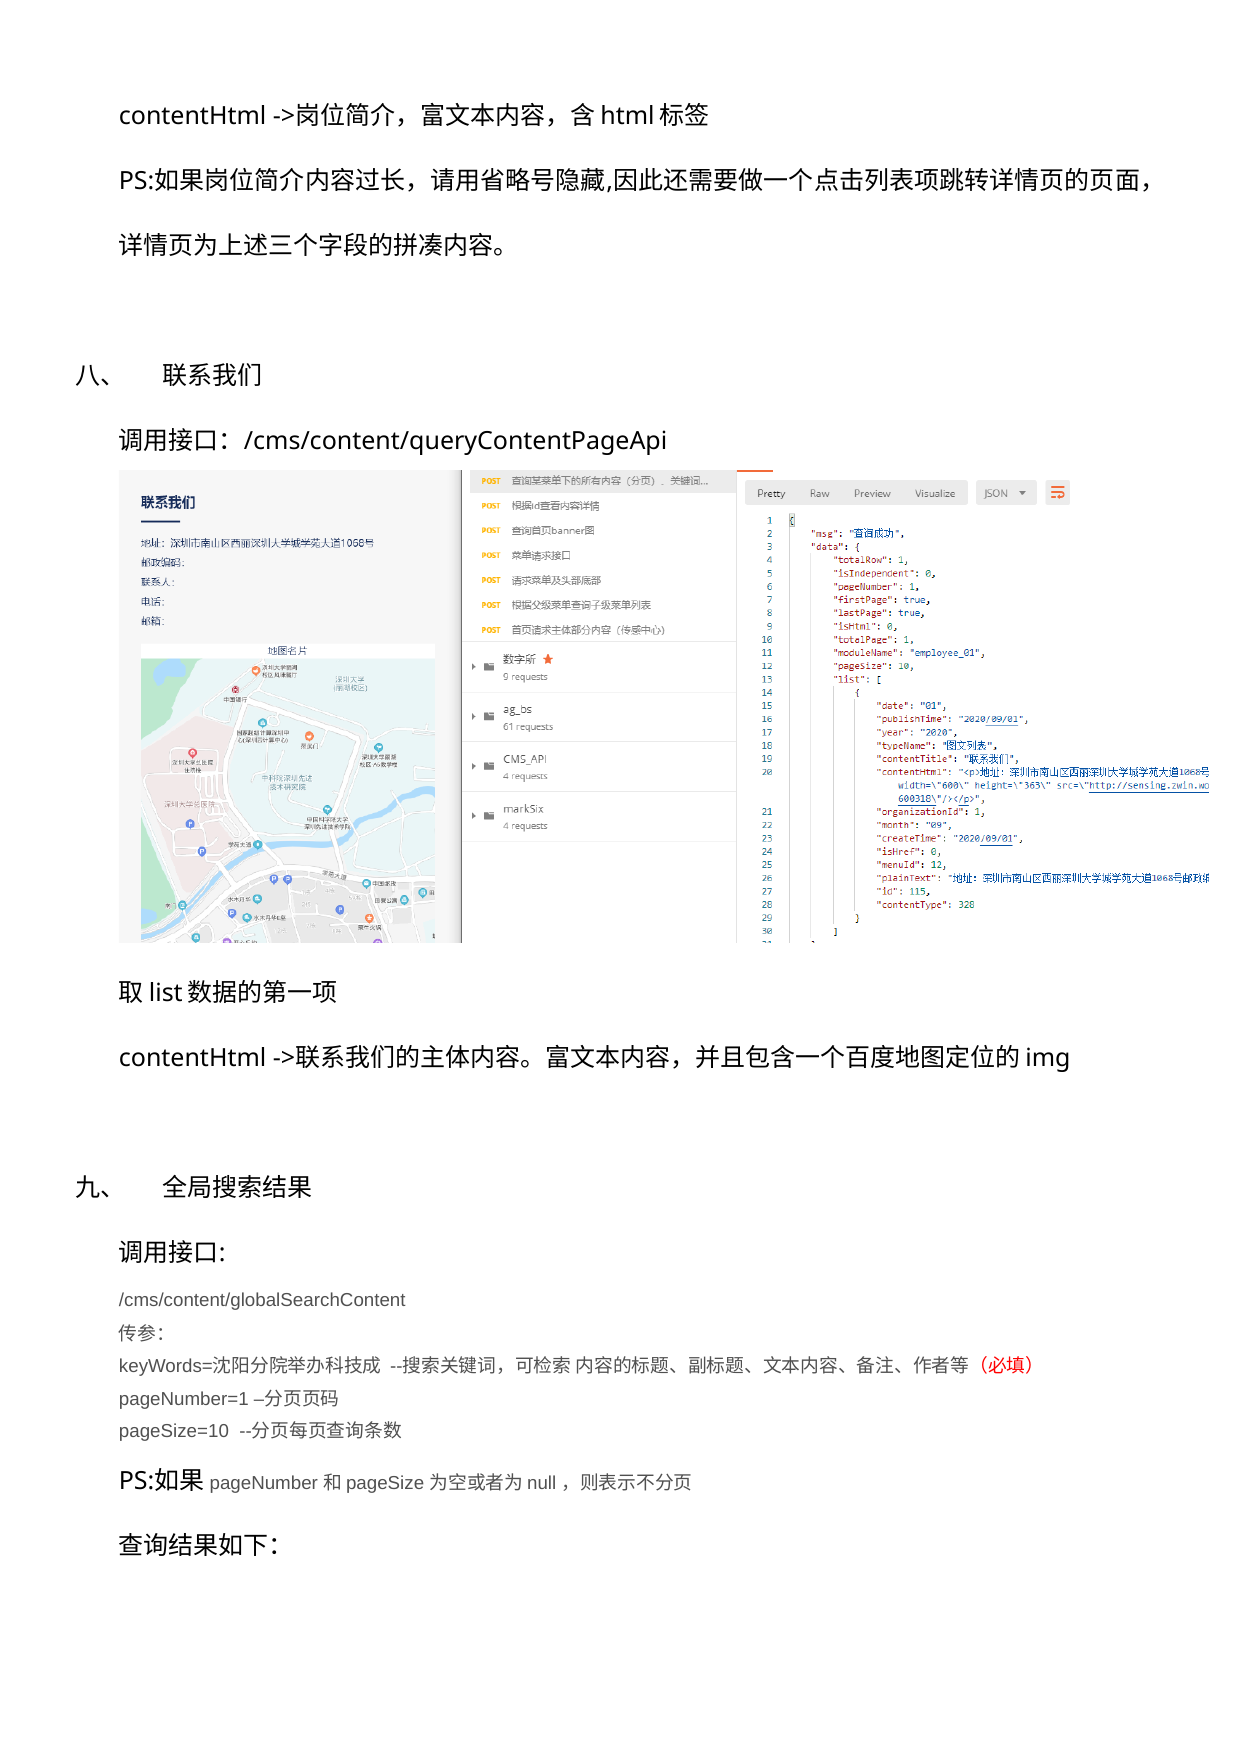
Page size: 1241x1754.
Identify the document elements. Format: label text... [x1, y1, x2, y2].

list keyWords=沈阳分院举办科技成 --搜索关键词，可检索 内容的标题、副标题、文本内容、备注、作者等（必填） [119, 1348, 1165, 1381]
list PS:如果pageNumber 和 pageSize 为空或者为null ，则表示不分页 [119, 1446, 1165, 1511]
list 调用接口: [119, 1218, 1165, 1283]
list PS:如果岗位简介内容过长，请用省略号隐藏,因此还需要做一个点击列表项跳转详情页的页面，详情页为上述三个字段的拼凑内容。 [119, 146, 1165, 276]
picture [118, 470, 1209, 943]
list 取list数据的第一项 [119, 958, 1165, 1023]
list 调用接口：/cms/content/queryContentPageApi [119, 406, 1165, 470]
list 联系我们 [75, 341, 1165, 406]
list contentHtml ->岗位简介，富文本内容，含html标签 [119, 81, 1165, 146]
list 全局搜索结果 [75, 1153, 1165, 1218]
list 查询结果如下： [119, 1511, 1165, 1576]
list 传参： [119, 1316, 1165, 1348]
list /cms/content/globalSearchContent [119, 1283, 1165, 1316]
list pageNumber=1 –分页页码 [119, 1381, 1165, 1413]
list contentHtml ->联系我们的主体内容。富文本内容，并且包含一个百度地图定位的img [119, 1023, 1165, 1088]
list pageSize=10 --分页每页查询条数 [119, 1413, 1165, 1446]
